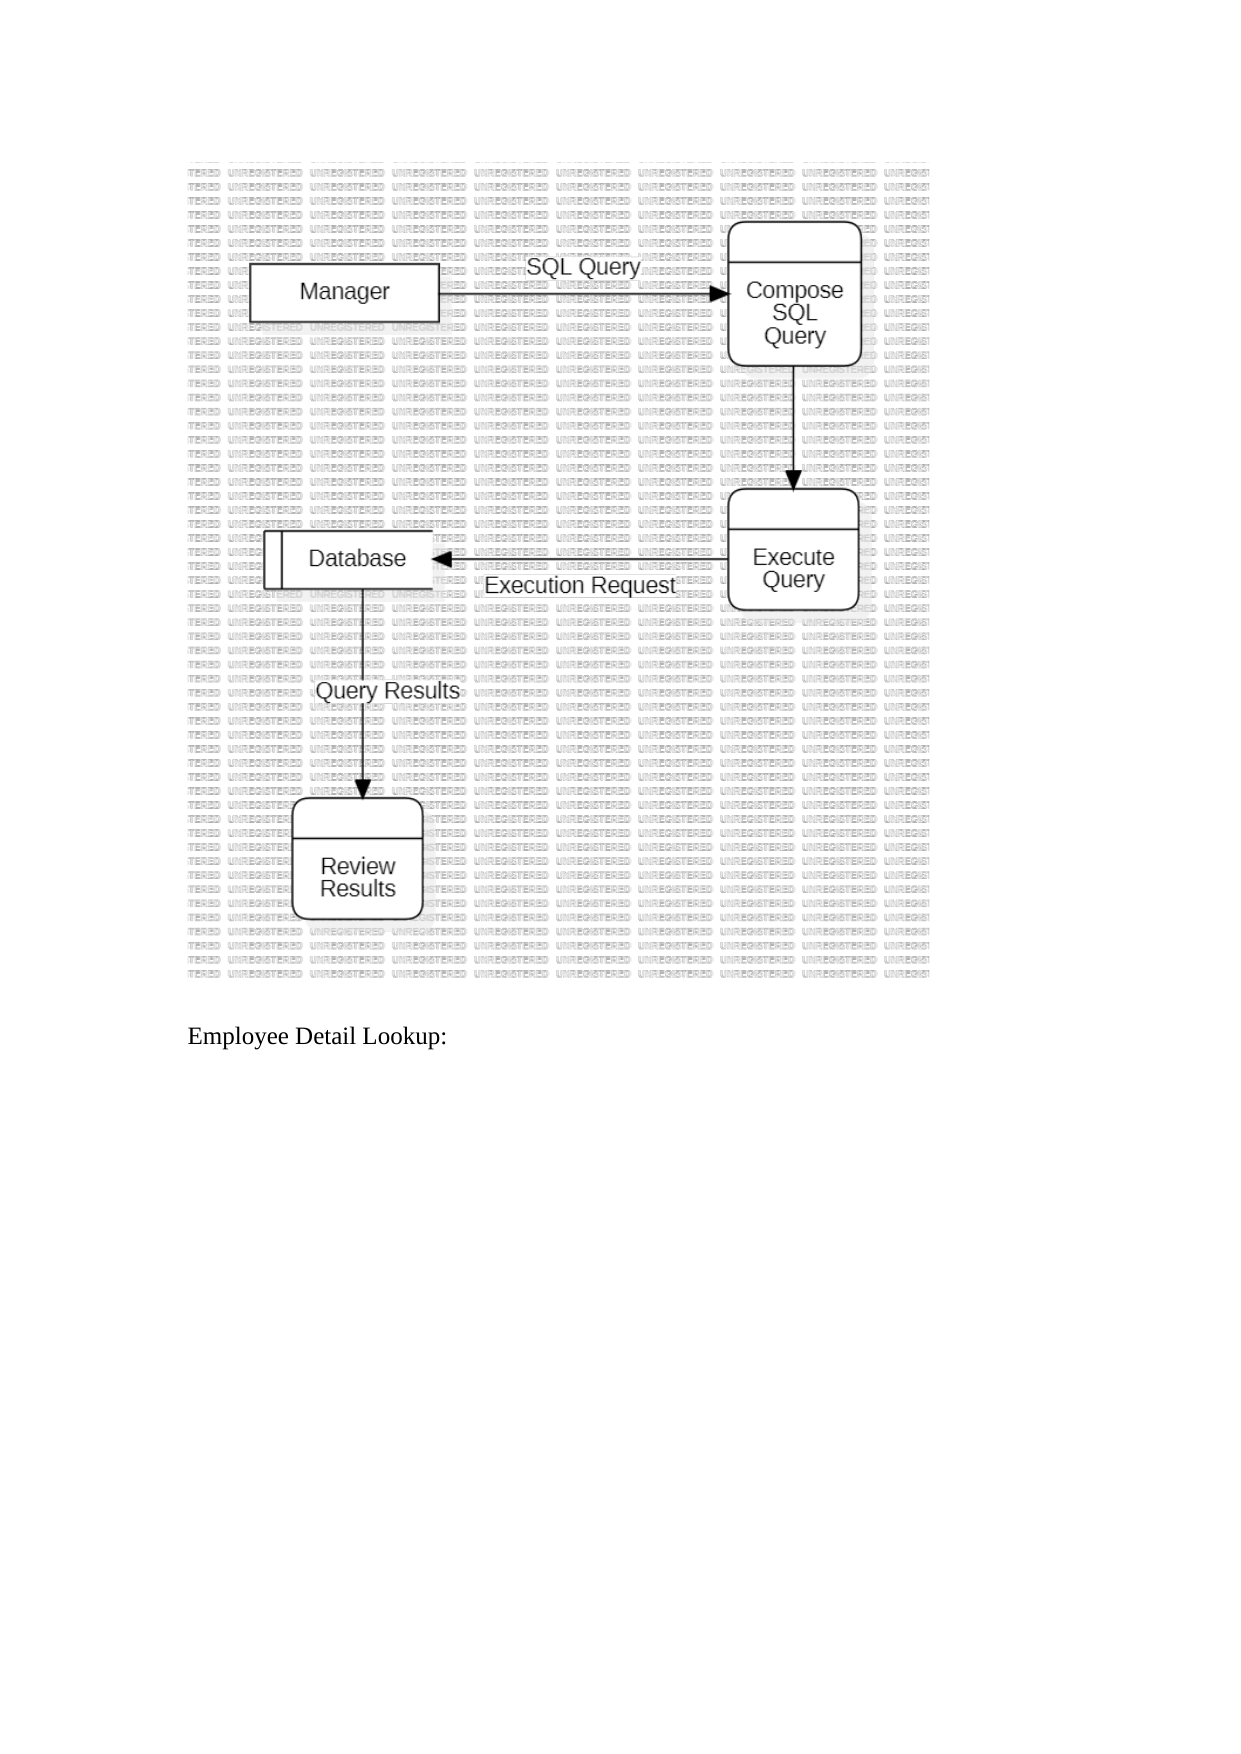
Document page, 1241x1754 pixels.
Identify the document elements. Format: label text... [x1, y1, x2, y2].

list Employee Detail Lookup: [187, 1019, 1053, 1052]
picture [187, 162, 930, 989]
